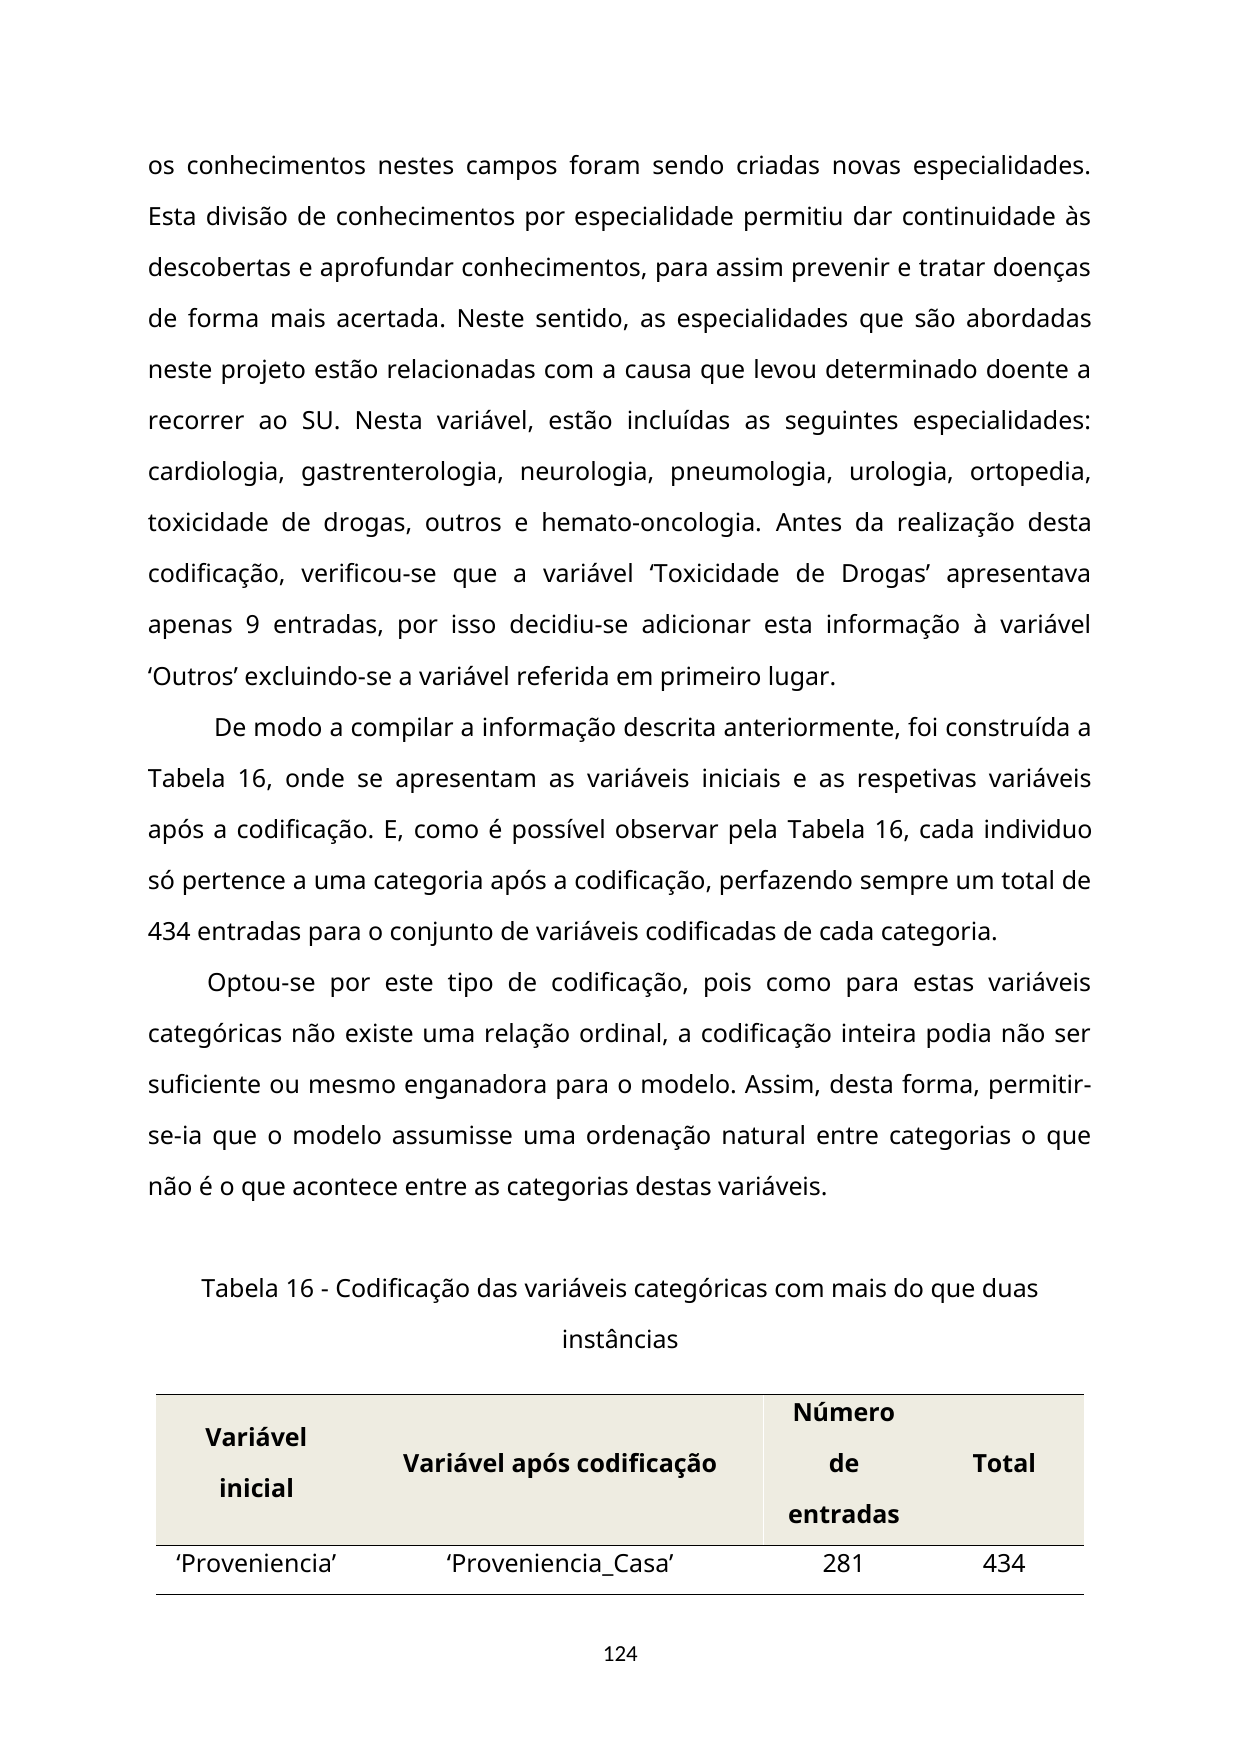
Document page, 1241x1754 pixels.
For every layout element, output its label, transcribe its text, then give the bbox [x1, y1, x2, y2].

table_cell 434 [924, 1546, 1084, 1594]
table_header Total [924, 1395, 1084, 1545]
table_cell ‘Proveniencia’ [156, 1546, 356, 1594]
table_cell ‘Proveniencia_Casa’ [356, 1546, 763, 1594]
text De modo a compilar a informação descrita anteriormente, foi construída a Tabela 16, onde se apresentam as variáveis iniciais e as respetivas variáveis após a codificação. E, como é possível observar pela Tabela 16, cada individuo só pertence a uma categoria após a codificação, perfazendo sempre um total de 434 entradas para o conjunto de variáveis codificadas de cada categoria. [148, 709, 1092, 947]
text Optou-se por este tipo de codificação, pois como para estas variáveis categóricas não existe uma relação ordinal, a codificação inteira podia não ser suficiente ou mesmo enganadora para o modelo. Assim, desta forma, permitir-se-ia que o modelo assumisse uma ordenação natural entre categorias o que não é o que acontece entre as categorias destas variáveis. [148, 964, 1092, 1203]
table_header Variável após codificação [356, 1395, 763, 1545]
text Tabela 16 - Codificação das variáveis categóricas com mais do que duas instâncias [148, 1271, 1092, 1356]
table_header Número de entradas [764, 1395, 924, 1545]
table_cell 281 [764, 1546, 924, 1594]
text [148, 148, 1092, 692]
table_header Variável inicial [156, 1395, 356, 1545]
